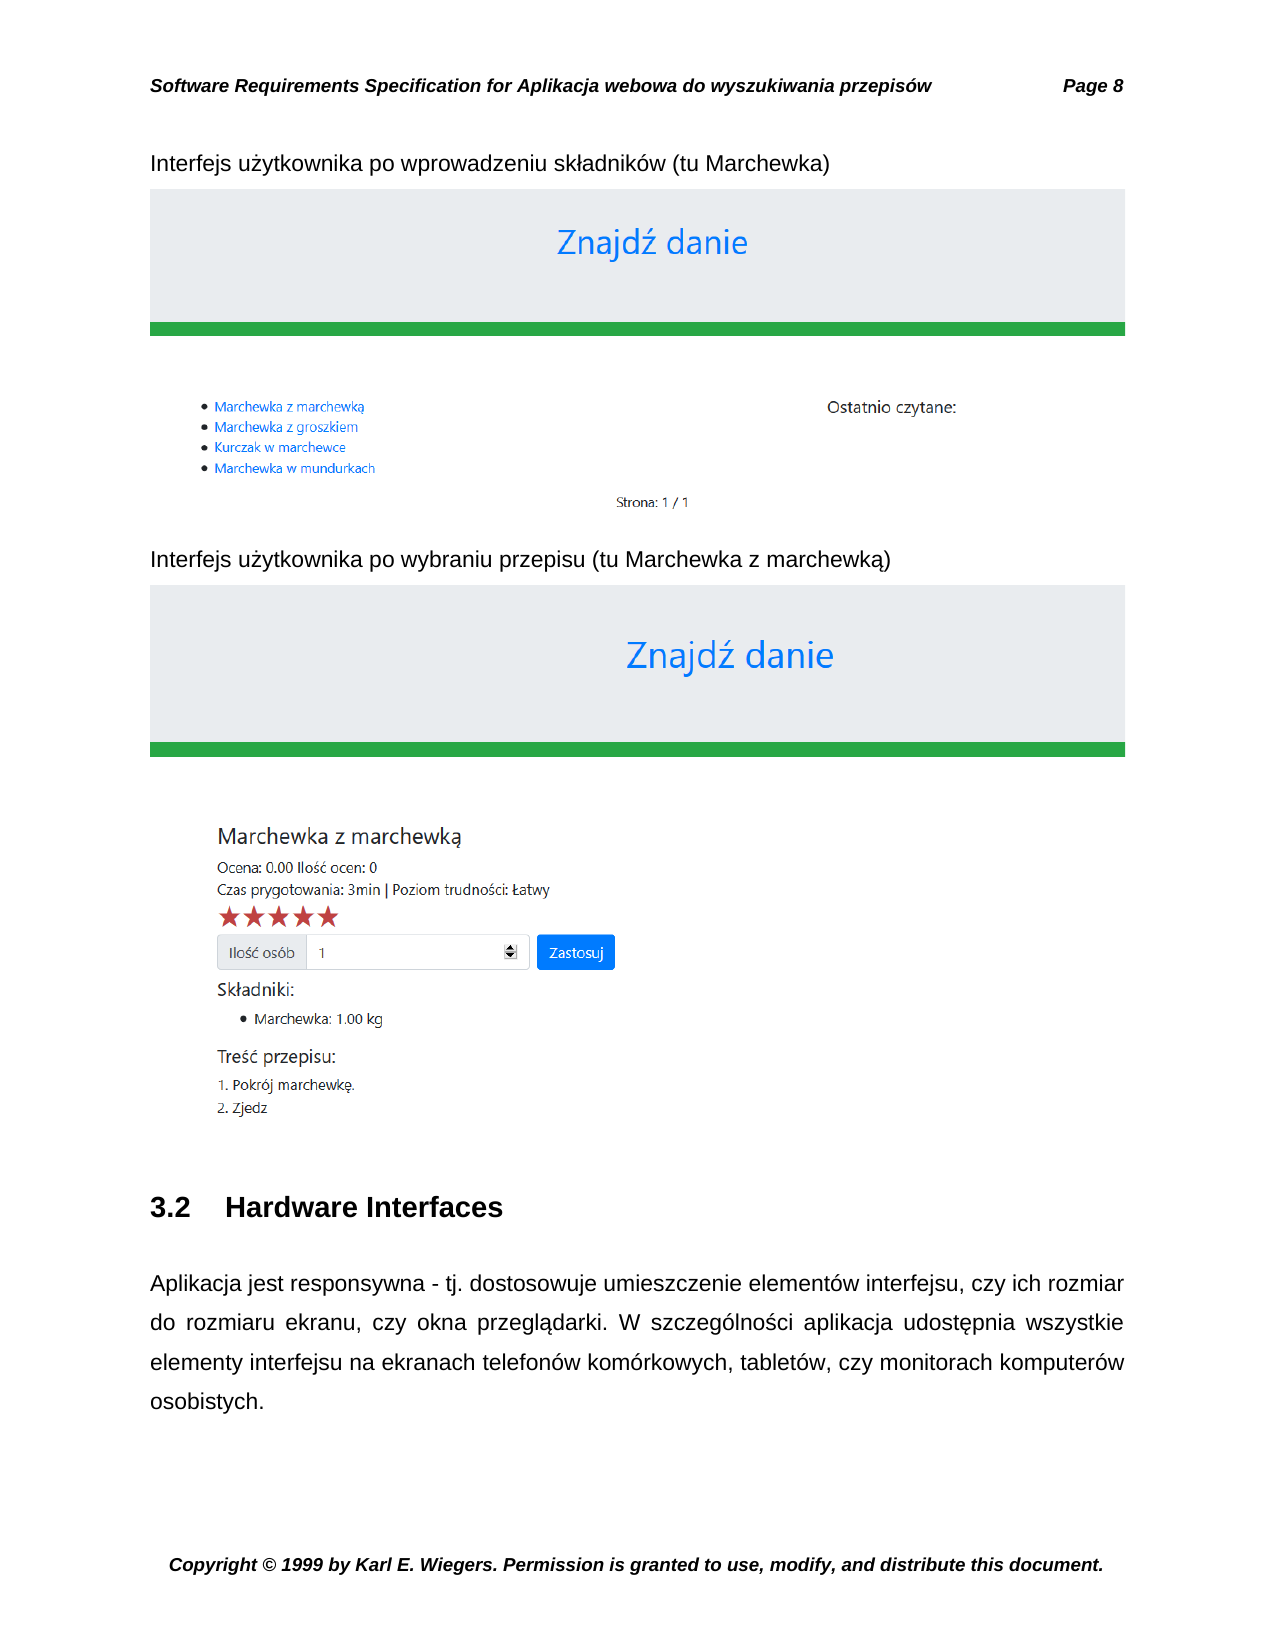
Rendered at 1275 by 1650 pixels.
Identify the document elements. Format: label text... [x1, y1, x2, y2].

subtitle Hardware Interfaces [150, 1190, 1125, 1224]
text Interfejs użytkownika po wprowadzeniu składników (tu Marchewka) [150, 150, 1125, 176]
picture [150, 585, 1125, 1147]
text Aplikacja jest responsywna - tj. dostosowuje umieszczenie elementów interfejsu, czy ich rozmiar do rozmiaru ekranu, czy okna przeglądarki. W szczególności aplikacja udostępnia wszystkie elementy interfejsu na ekranach telefonów komórkowych, tabletów, czy monitorach komputerów osobistych. [150, 1270, 1125, 1414]
text Interfejs użytkownika po wybraniu przepisu (tu Marchewka z marchewką) [150, 546, 1125, 572]
picture [150, 189, 1125, 532]
